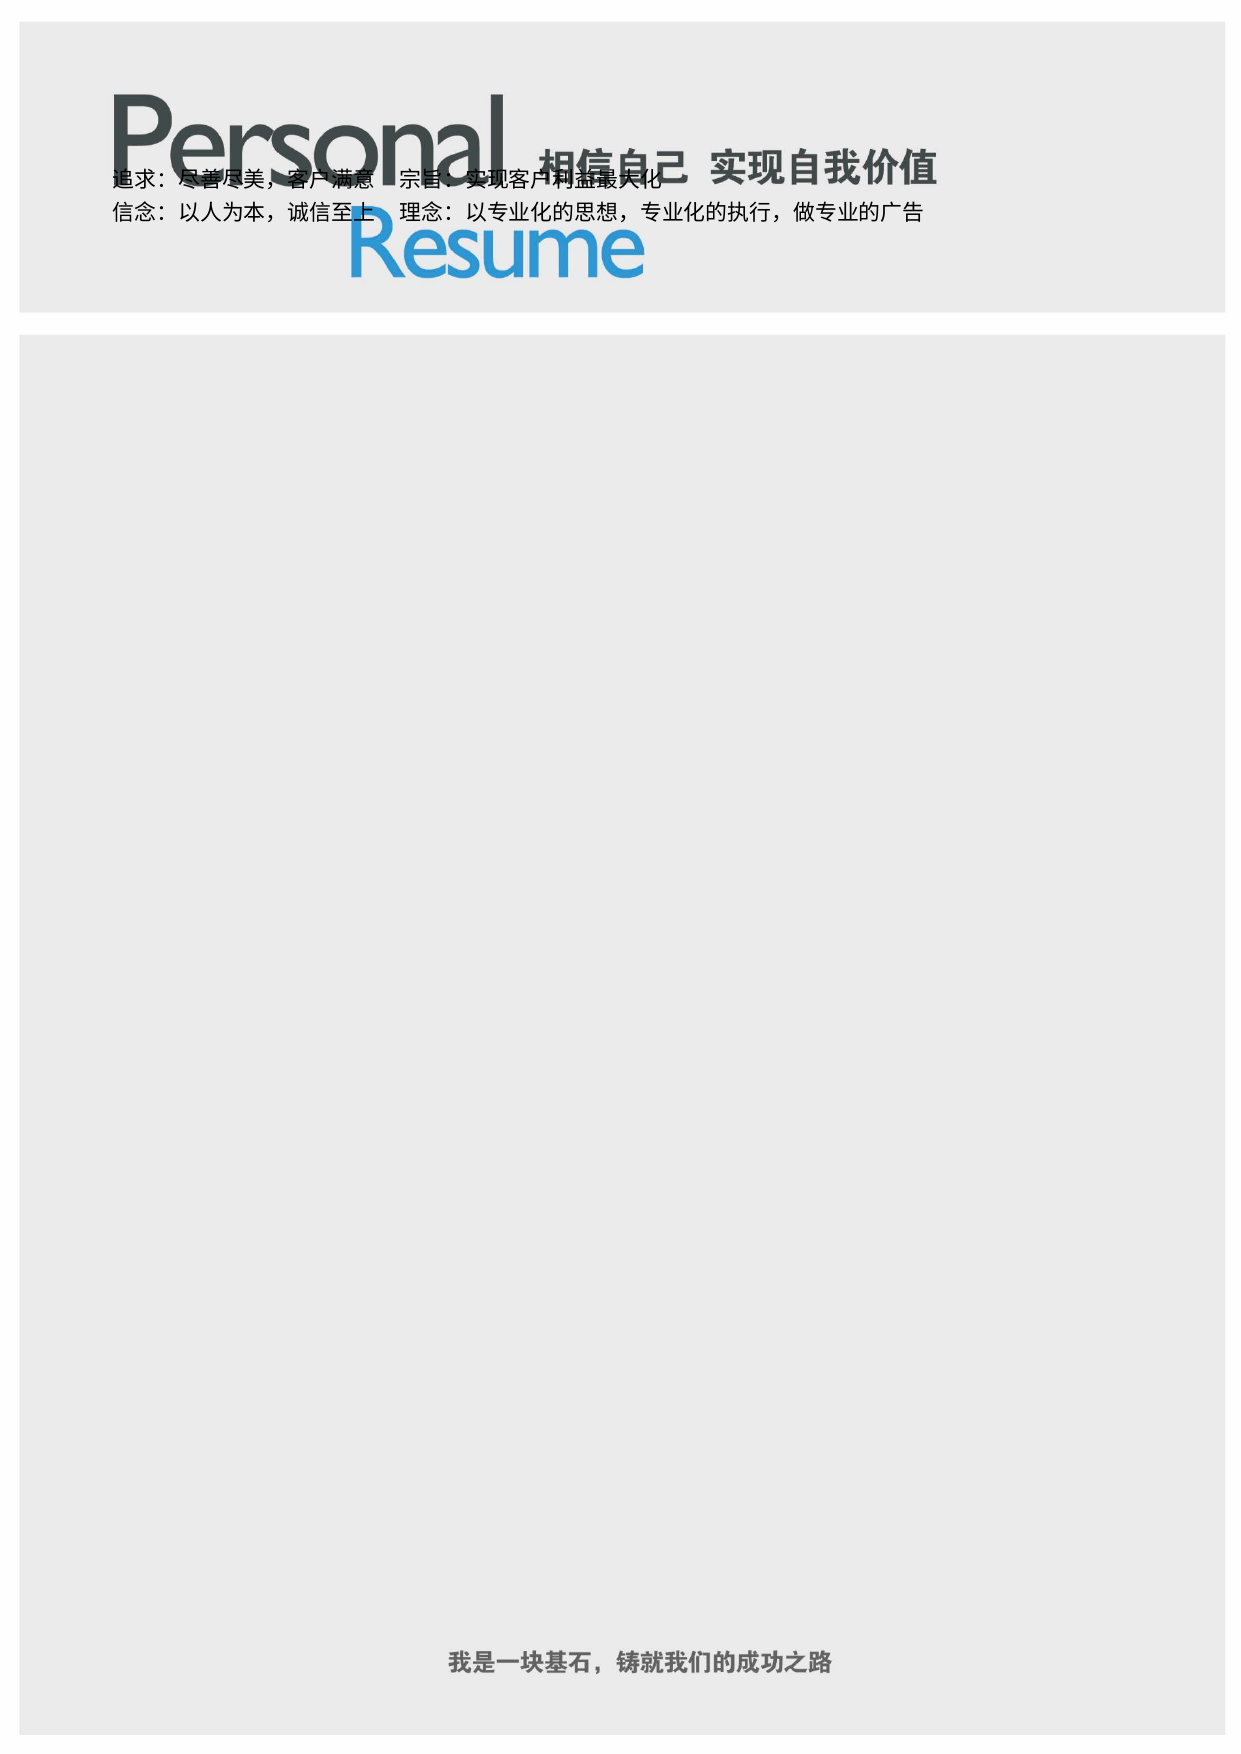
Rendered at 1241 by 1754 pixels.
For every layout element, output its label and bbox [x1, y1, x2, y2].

picture [0, 0, 1241, 1754]
text [112, 162, 1128, 227]
